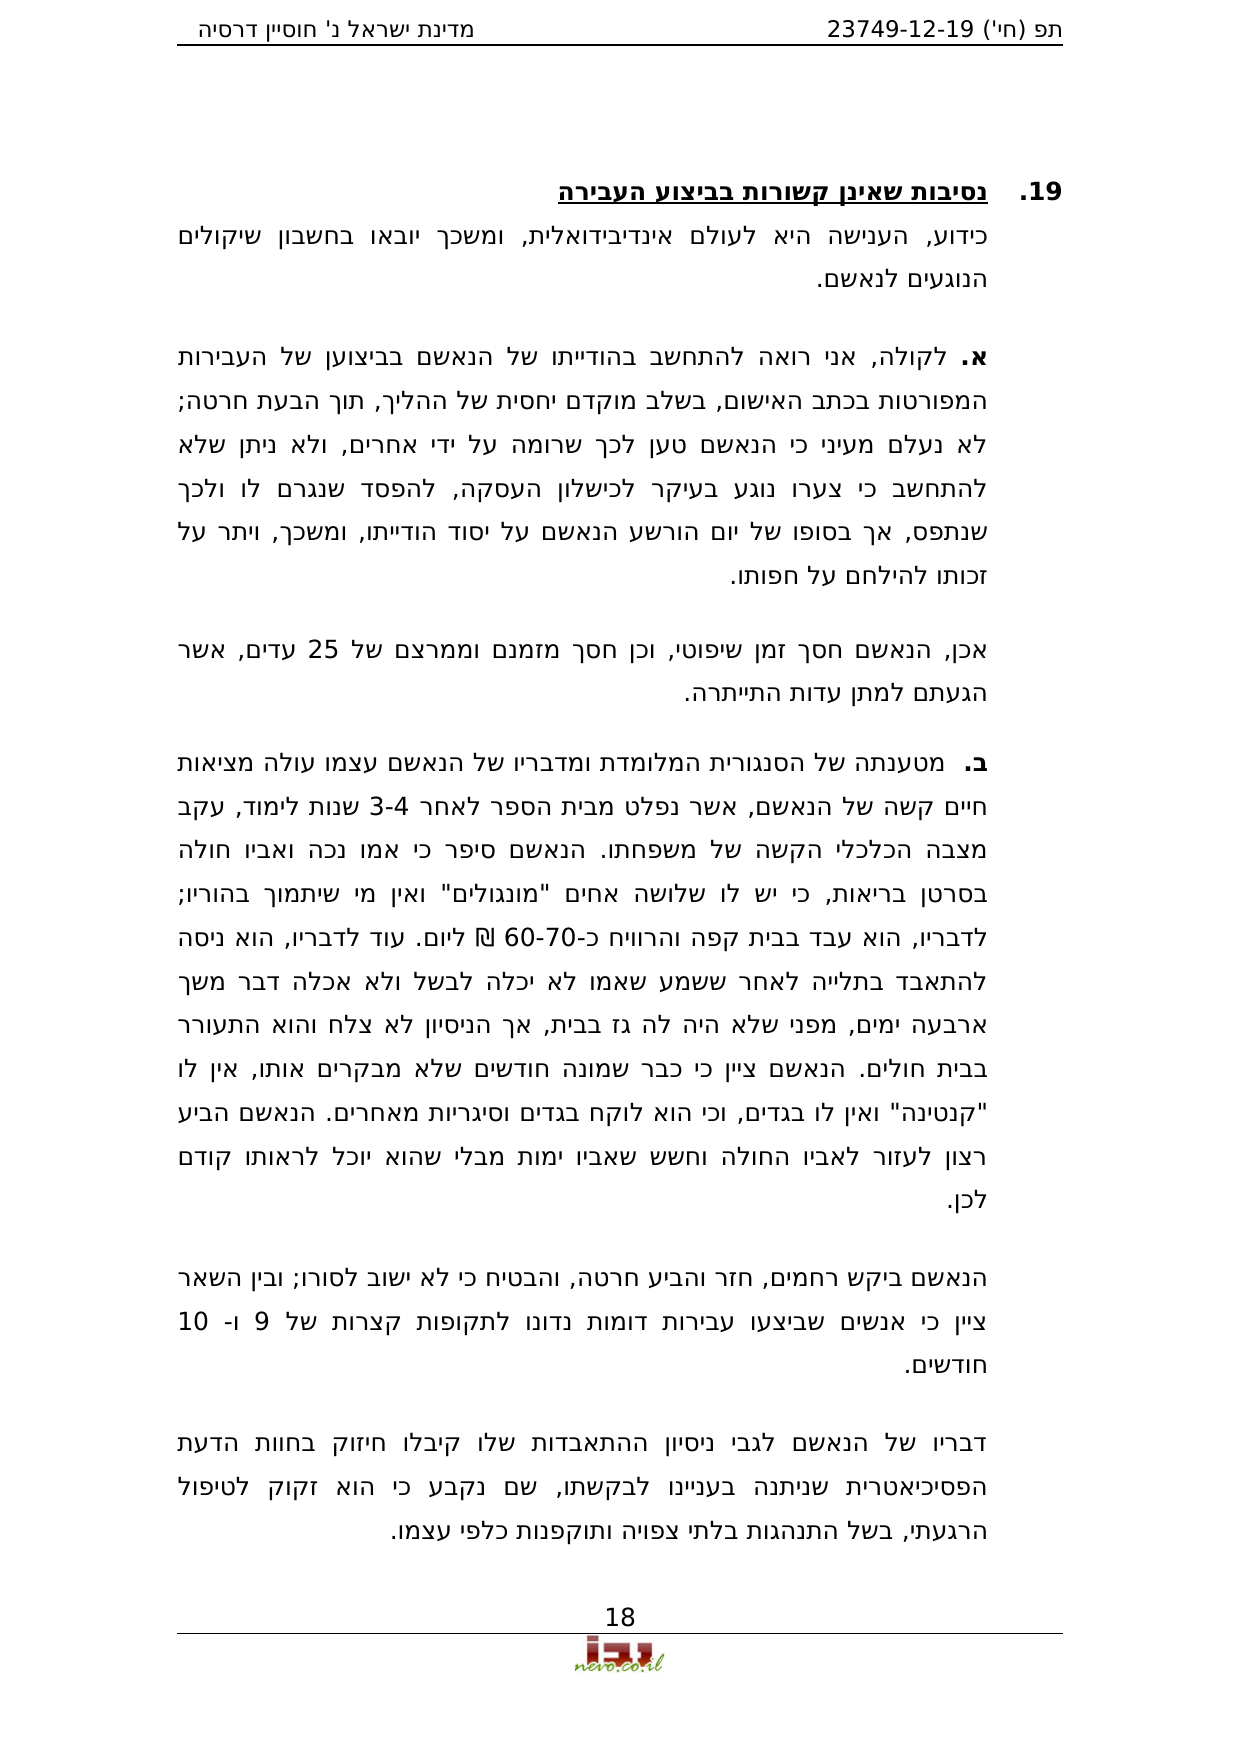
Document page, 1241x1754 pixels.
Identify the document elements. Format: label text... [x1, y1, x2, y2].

text אכן, הנאשם חסך זמן שיפוטי, וכן חסך מזמנם וממרצם של 25 עדים, אשר הגעתם למתן עדות התייתרה. [177, 635, 988, 708]
text הנאשם ביקש רחמים, חזר והביע חרטה, והבטיח כי לא ישוב לסורו; ובין השאר ציין כי אנשים שביצעו עבירות דומות נדונו לתקופות קצרות של 9 ו- 10 חודשים. [177, 1263, 988, 1380]
text דבריו של הנאשם לגבי ניסיון ההתאבדות שלו קיבלו חיזוק בחוות הדעת הפסיכיאטרית שניתנה בעניינו לבקשתו, שם נקבע כי הוא זקוק לטיפול הרגעתי, בשל התנהגות בלתי צפויה ותוקפנות כלפי עצמו. [177, 1428, 988, 1545]
picture [574, 1635, 666, 1673]
text א. לקולה, אני רואה להתחשב בהודייתו של הנאשם בביצוען של העבירות המפורטות בכתב האישום, בשלב מוקדם יחסית של ההליך, תוך הבעת חרטה; לא נעלם מעיני כי הנאשם טען לכך שרומה על ידי אחרים, ולא ניתן שלא להתחשב כי צערו נוגע בעיקר לכישלון העסקה, להפסד שנגרם לו ולכך שנתפס, אך בסופו של יום הורשע הנאשם על יסוד הודייתו, ומשכך, ויתר על זכותו להילחם על חפותו. [177, 342, 988, 590]
text ב. מטענתה של הסנגורית המלומדת ומדבריו של הנאשם עצמו עולה מציאות חיים קשה של הנאשם, אשר נפלט מבית הספר לאחר 3-4 שנות לימוד, עקב מצבה הכלכלי הקשה של משפחתו. הנאשם סיפר כי אמו נכה ואביו חולה בסרטן בריאות, כי יש לו שלושה אחים "מונגולים" ואין מי שיתמוך בהוריו; לדבריו, הוא עבד בבית קפה והרוויח כ-60-70 ₪ ליום. עוד לדבריו, הוא ניסה להתאבד בתלייה לאחר ששמע שאמו לא יכלה לבשל ולא אכלה דבר משך ארבעה ימים, מפני שלא היה לה גז בבית, אך הניסיון לא צלח והוא התעורר בבית חולים. הנאשם ציין כי כבר שמונה חודשים שלא מבקרים אותו, אין לו "קנטינה" ואין לו בגדים, וכי הוא לוקח בגדים וסיגריות מאחרים. הנאשם הביע רצון לעזור לאביו החולה וחשש שאביו ימות מבלי שהוא יוכל לראותו קודם לכן. [177, 748, 988, 1214]
text כידוע, הענישה היא לעולם אינדיבידואלית, ומשכך יובאו בחשבון שיקולים הנוגעים לנאשם. [177, 221, 988, 294]
text 19. נסיבות שאינן קשורות בביצוע העבירה [177, 177, 1063, 206]
